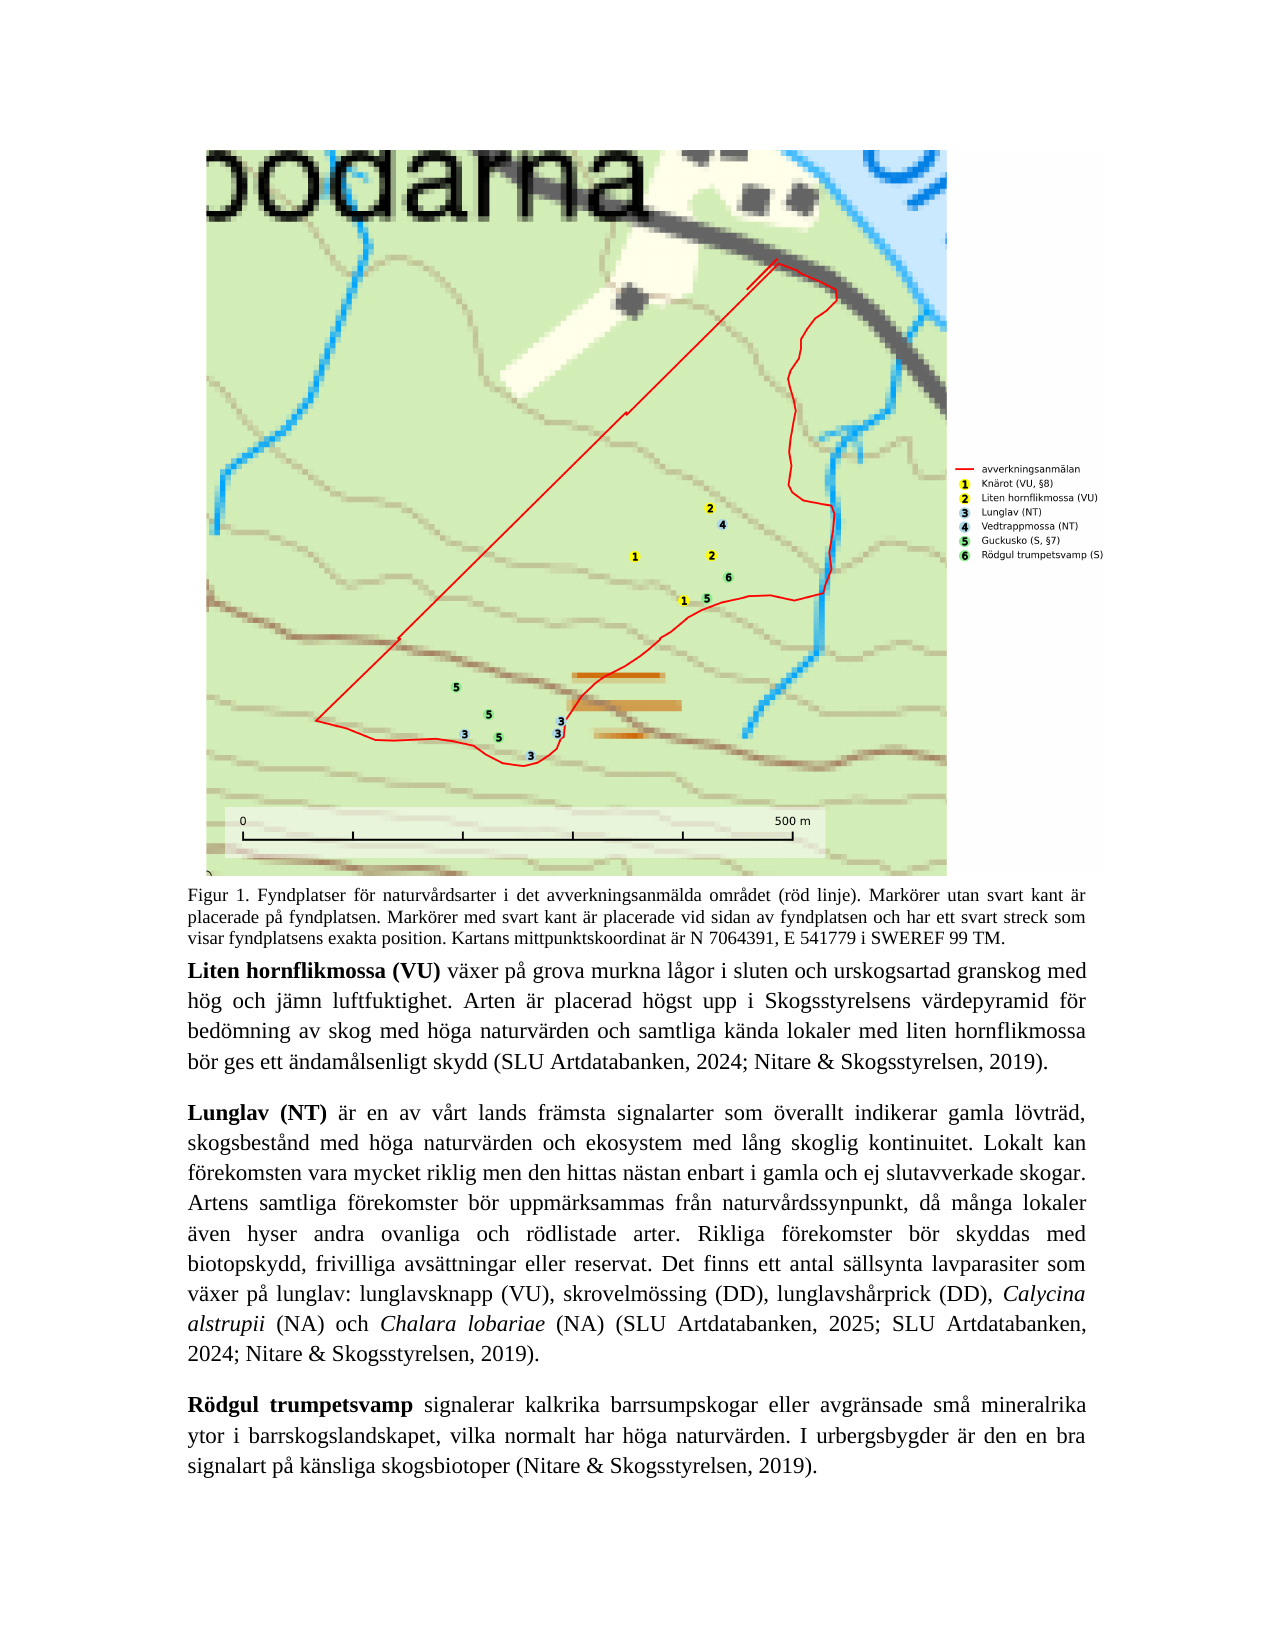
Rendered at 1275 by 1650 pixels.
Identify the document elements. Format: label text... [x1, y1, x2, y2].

text Liten hornflikmossa (VU) växer på grova murkna lågor i sluten och urskogsartad granskog med hög och jämn luftfuktighet. Arten är placerad högst upp i Skogsstyrelsens värdepyramid för bedömning av skog med höga naturvärden och samtliga kända lokaler med liten hornflikmossa bör ges ett ändamålsenligt skydd (SLU Artdatabanken, 2024; Nitare & Skogsstyrelsen, 2019). [187, 957, 1087, 1074]
text Figur 1. Fyndplatser för naturvårdsarter i det avverkningsanmälda området (röd linje). Markörer utan svart kant är placerade på fyndplatsen. Markörer med svart kant är placerade vid sidan av fyndplatsen och har ett svart streck som visar fyndplatsens exakta position. Kartans mittpunktskoordinat är N 7064391, E 541779 i SWEREF 99 TM. [187, 884, 1087, 949]
text Rödgul trumpetsvamp signalerar kalkrika barrsumpskogar eller avgränsade små mineralrika ytor i barrskogslandskapet, vilka normalt har höga naturvärden. I urbergsbygder är den en bra signalart på känsliga skogsbiotoper (Nitare & Skogsstyrelsen, 2019). [187, 1392, 1087, 1478]
picture [206, 150, 1107, 876]
text Lunglav (NT) är en av vårt lands främsta signalarter som överallt indikerar gamla lövträd, skogsbestånd med höga naturvärden och ekosystem med lång skoglig kontinuitet. Lokalt kan förekomsten vara mycket riklig men den hittas nästan enbart i gamla och ej slutavverkade skogar. Artens samtliga förekomster bör uppmärksammas från naturvårdssynpunkt, då många lokaler även hyser andra ovanliga och rödlistade arter. Rikliga förekomster bör skyddas med biotopskydd, frivilliga avsättningar eller reservat. Det finns ett antal sällsynta lavparasiter som växer på lunglav: lunglavsknapp (VU), skrovelmössing (DD), lunglavshårprick (DD), Calycina alstrupii (NA) och Chalara lobariae (NA) (SLU Artdatabanken, 2025; SLU Artdatabanken, 2024; Nitare & Skogsstyrelsen, 2019). [187, 1099, 1087, 1367]
